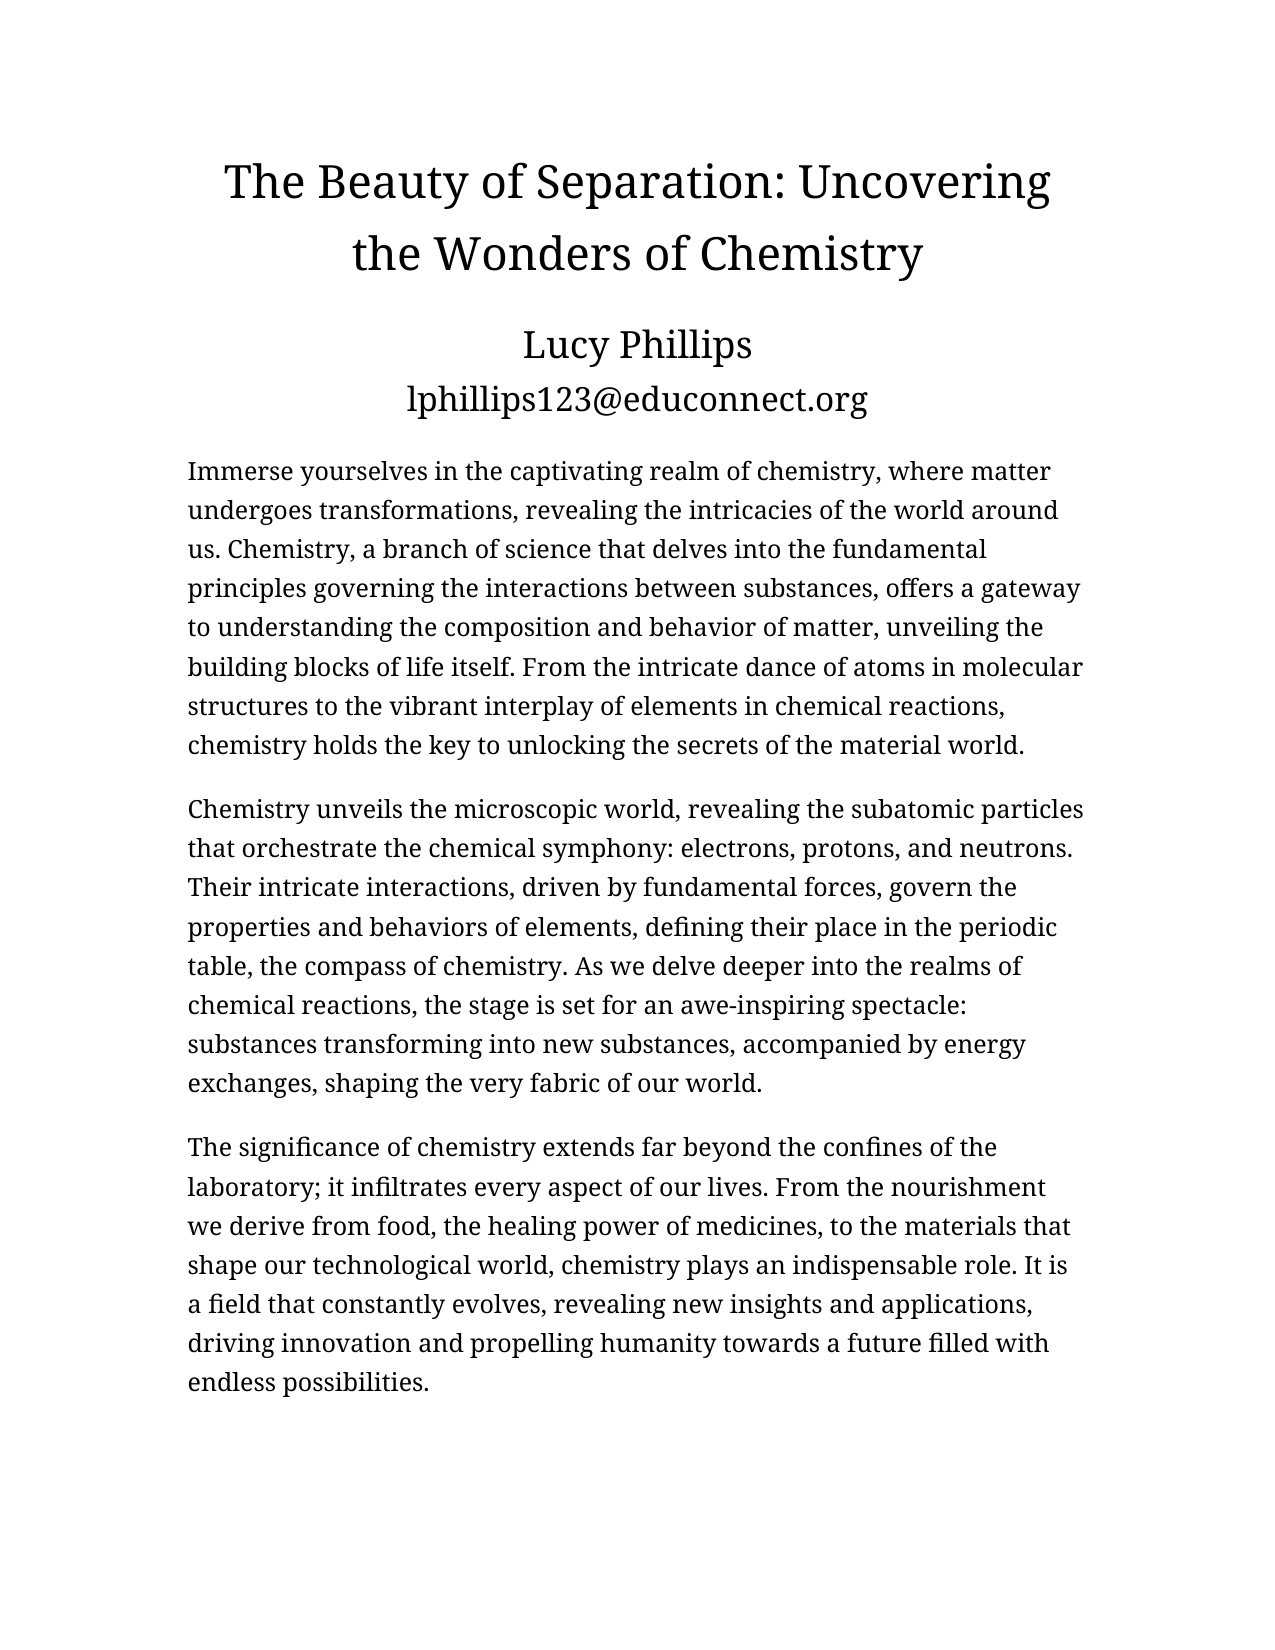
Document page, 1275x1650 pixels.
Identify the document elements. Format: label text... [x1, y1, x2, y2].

text Chemistry unveils the microscopic world, revealing the subatomic particles that orchestrate the chemical symphony: electrons, protons, and neutrons. Their intricate interactions, driven by fundamental forces, govern the properties and behaviors of elements, defining their place in the periodic table, the compass of chemistry. As we delve deeper into the realms of chemical reactions, the stage is set for an awe-inspiring spectacle: substances transforming into new substances, accompanied by energy exchanges, shaping the very fabric of our world. [187, 792, 1087, 1100]
text The significance of chemistry extends far beyond the confines of the laboratory; it infiltrates every aspect of our lives. From the nourishment we derive from food, the healing power of medicines, to the materials that shape our technological world, chemistry plays an indispensable role. It is a field that constantly evolves, revealing new insights and applications, driving innovation and propelling humanity towards a future filled with endless possibilities. [187, 1130, 1087, 1399]
text Immerse yourselves in the captivating realm of chemistry, where matter undergoes transformations, revealing the intricacies of the world around us. Chemistry, a branch of science that delves into the fundamental principles governing the interactions between substances, offers a gateway to understanding the composition and behavior of matter, unveiling the building blocks of life itself. From the intricate dance of atoms in molecular structures to the vibrant interplay of elements in chemical reactions, chemistry holds the key to unlocking the secrets of the material world. [187, 453, 1087, 762]
text The Beauty of Separation: Uncovering the Wonders of Chemistry [187, 150, 1087, 284]
text Lucy Phillips lphillips123@educonnect.org [187, 318, 1087, 422]
